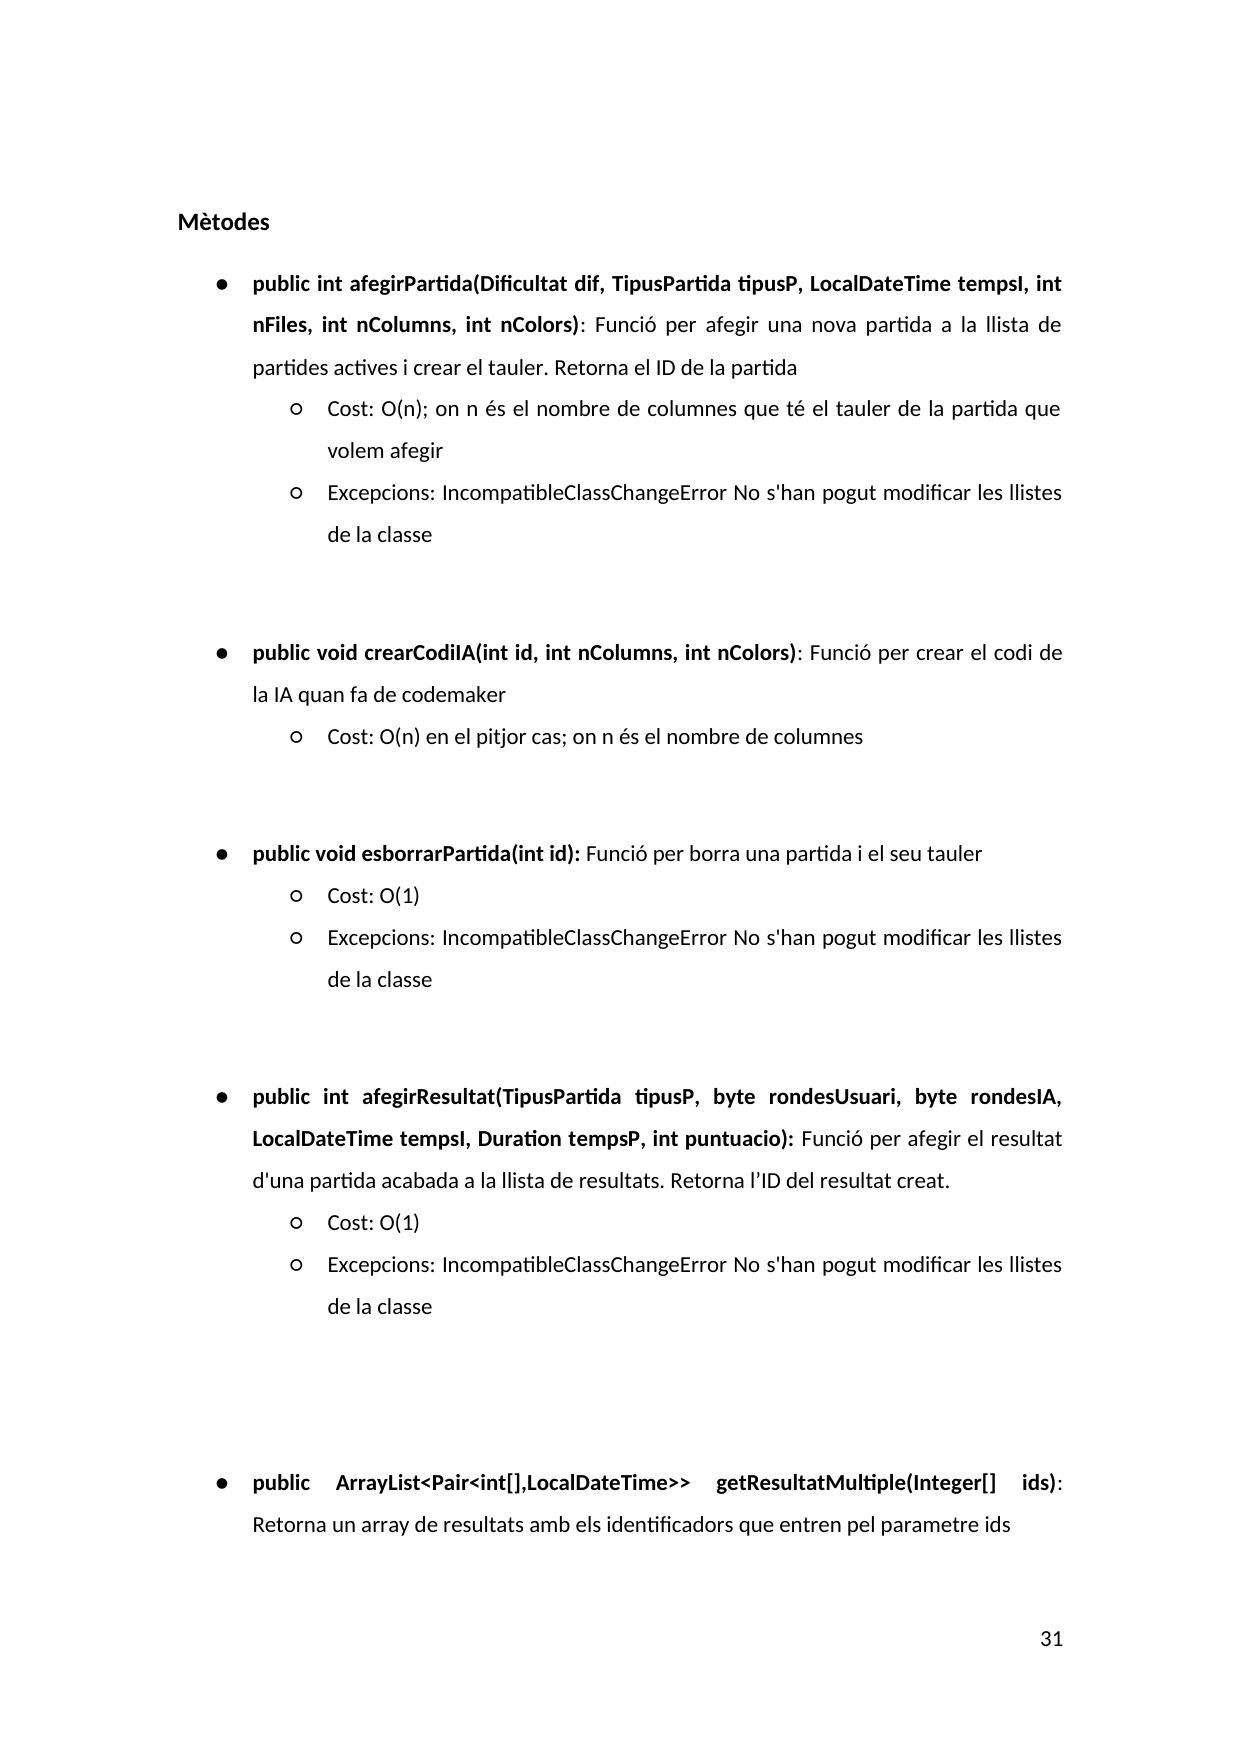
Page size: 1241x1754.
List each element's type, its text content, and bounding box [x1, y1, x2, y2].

list Excepcions: IncompatibleClassChangeError No s'han pogut modificar les llistes de la classe [290, 923, 1063, 993]
list Excepcions: IncompatibleClassChangeError No s'han pogut modificar les llistes de la classe [290, 478, 1063, 548]
list public void esborrarPartida(int id): Funció per borra una partida i el seu tauler [215, 839, 1063, 867]
text Mètodes [177, 206, 1063, 237]
list public ArrayList<Pair<int[],LocalDateTime>> getResultatMultiple(Integer[] ids): Retorna un array de resultats amb els identificadors que entren pel parametre ids [215, 1468, 1063, 1538]
list Cost: O(n); on n és el nombre de columnes que té el tauler de la partida que volem afegir [290, 394, 1063, 464]
list public void crearCodiIA(int id, int nColumns, int nColors): Funció per crear el codi de la IA quan fa de codemaker [215, 638, 1063, 708]
list Excepcions: IncompatibleClassChangeError No s'han pogut modificar les llistes de la classe [290, 1250, 1063, 1320]
list Cost: O(1) [290, 1208, 1063, 1236]
list Cost: O(1) [290, 881, 1063, 909]
list Cost: O(n) en el pitjor cas; on n és el nombre de columnes [290, 722, 1063, 750]
list public int afegirResultat(TipusPartida tipusP, byte rondesUsuari, byte rondesIA, LocalDateTime tempsI, Duration tempsP, int puntuacio): Funció per afegir el resultat d'una partida acabada a la llista de resultats. Retorna l’ID del resultat creat. [215, 1082, 1063, 1194]
list public int afegirPartida(Dificultat dif, TipusPartida tipusP, LocalDateTime tempsI, int nFiles, int nColumns, int nColors): Funció per afegir una nova partida a la llista de partides actives i crear el tauler. Retorna el ID de la partida [215, 269, 1063, 381]
